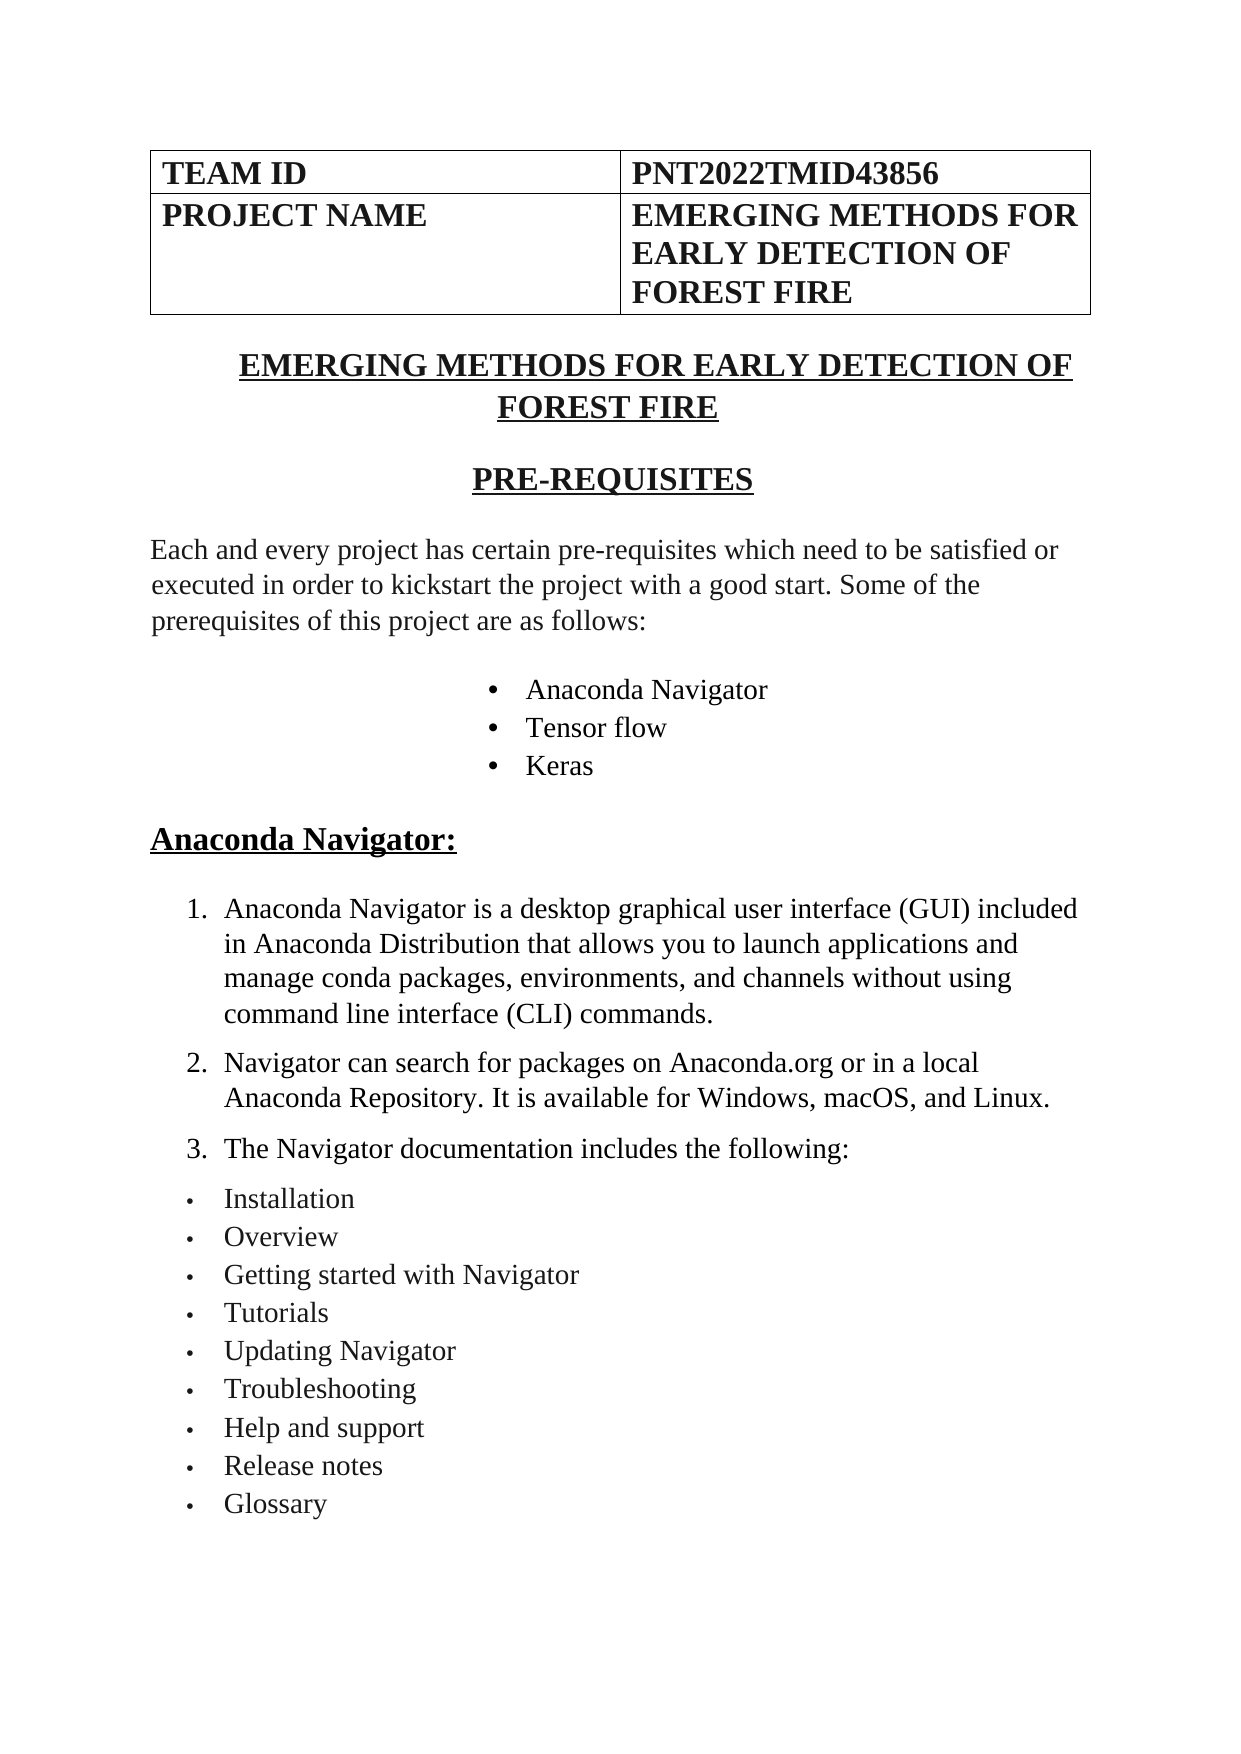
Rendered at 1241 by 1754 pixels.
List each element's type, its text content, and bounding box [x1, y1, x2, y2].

text PRE-REQUISITES [147, 459, 1091, 498]
list Tensor flow [488, 709, 1091, 745]
list Getting started with Navigator [186, 1256, 1091, 1292]
list Installation [186, 1180, 1091, 1216]
table_header TEAM ID [151, 151, 620, 193]
table_cell EMERGING METHODS FOR EARLY DETECTION OF FOREST FIRE [621, 194, 1090, 314]
list Glossary [186, 1485, 1091, 1521]
list Anaconda Navigator is a desktop graphical user interface (GUI) included in Anaconda Distribution that allows you to launch applications and manage conda packages, environments, and channels without using command line interface (CLI) commands. [186, 891, 1091, 1030]
text FOREST FIRE [147, 387, 1091, 425]
list Anaconda Navigator [488, 671, 1091, 706]
list Release notes [186, 1447, 1091, 1482]
text Anaconda Navigator: [150, 819, 1091, 857]
list Help and support [186, 1409, 1091, 1444]
list Tutorials [186, 1294, 1091, 1330]
list The Navigator documentation includes the following: [186, 1130, 1091, 1165]
text EMERGING METHODS FOR EARLY DETECTION OF [147, 346, 1091, 384]
table_header PNT2022TMID43856 [621, 151, 1090, 193]
list Overview [186, 1218, 1091, 1254]
list Navigator can search for packages on Anaconda.org or in a local Anaconda Repository. It is available for Windows, macOS, and Linux. [186, 1045, 1091, 1115]
list Updating Navigator [186, 1332, 1091, 1368]
list Keras [488, 747, 1091, 783]
text Each and every project has certain pre-requisites which need to be satisfied or executed in order to kickstart the project with a good start. Some of the prerequisites of this project are as follows: [150, 532, 1091, 638]
list Troubleshooting [186, 1371, 1091, 1406]
table_cell PROJECT NAME [151, 194, 620, 314]
